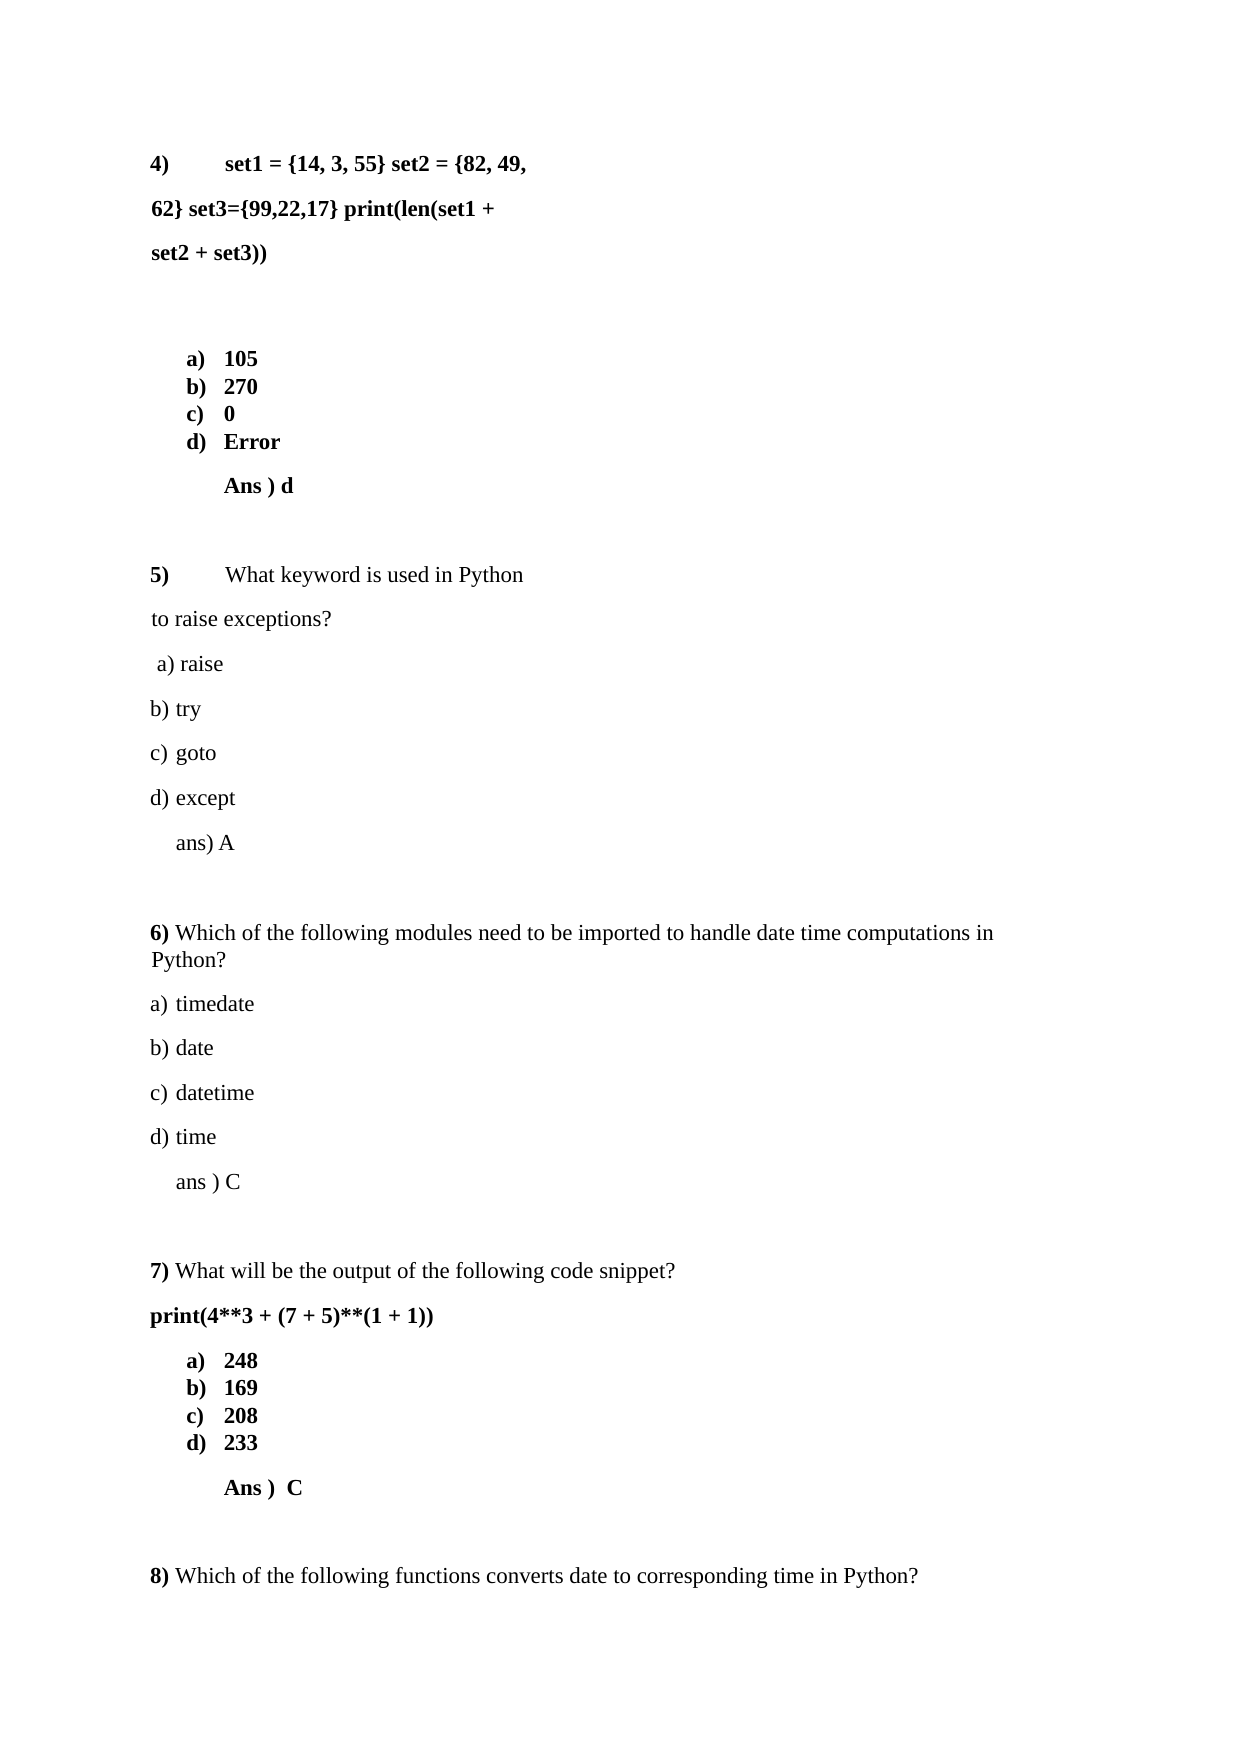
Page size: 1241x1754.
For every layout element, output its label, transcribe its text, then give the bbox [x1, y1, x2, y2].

list 208 [186, 1402, 1086, 1428]
list 169 [186, 1374, 1086, 1401]
list datetime [150, 1079, 1069, 1105]
list Error [186, 428, 1086, 454]
text 6) Which of the following modules need to be imported to handle date time computations in Python? [150, 918, 1069, 972]
list 233 [186, 1429, 1086, 1456]
list What keyword is used in Python to raise exceptions? [150, 561, 537, 632]
list 270 [186, 373, 1086, 399]
list timedate [150, 990, 1069, 1016]
list 248 [186, 1347, 1086, 1373]
text print(4**3 + (7 + 5)**(1 + 1)) [150, 1302, 1086, 1328]
list 0 [186, 400, 1086, 427]
list time [150, 1123, 1069, 1149]
list 105 [186, 345, 1086, 372]
list What will be the output of the following code snippet? [150, 1257, 1014, 1284]
list date [150, 1034, 1069, 1061]
list goto [150, 739, 1069, 766]
list try [150, 695, 1069, 721]
list set1 = {14, 3, 55} set2 = {82, 49, 62} set3={99,22,17} print(len(set1 + set2 + set3)) [150, 151, 537, 266]
text Ans ) C [223, 1474, 1086, 1500]
list except [150, 784, 1069, 810]
text a) raise [151, 650, 537, 677]
list Which of the following functions converts date to corresponding time in Python? [150, 1562, 1014, 1588]
text ans ) C [176, 1168, 1069, 1194]
text ans) A [176, 829, 1069, 855]
text Ans ) d [223, 472, 1086, 499]
